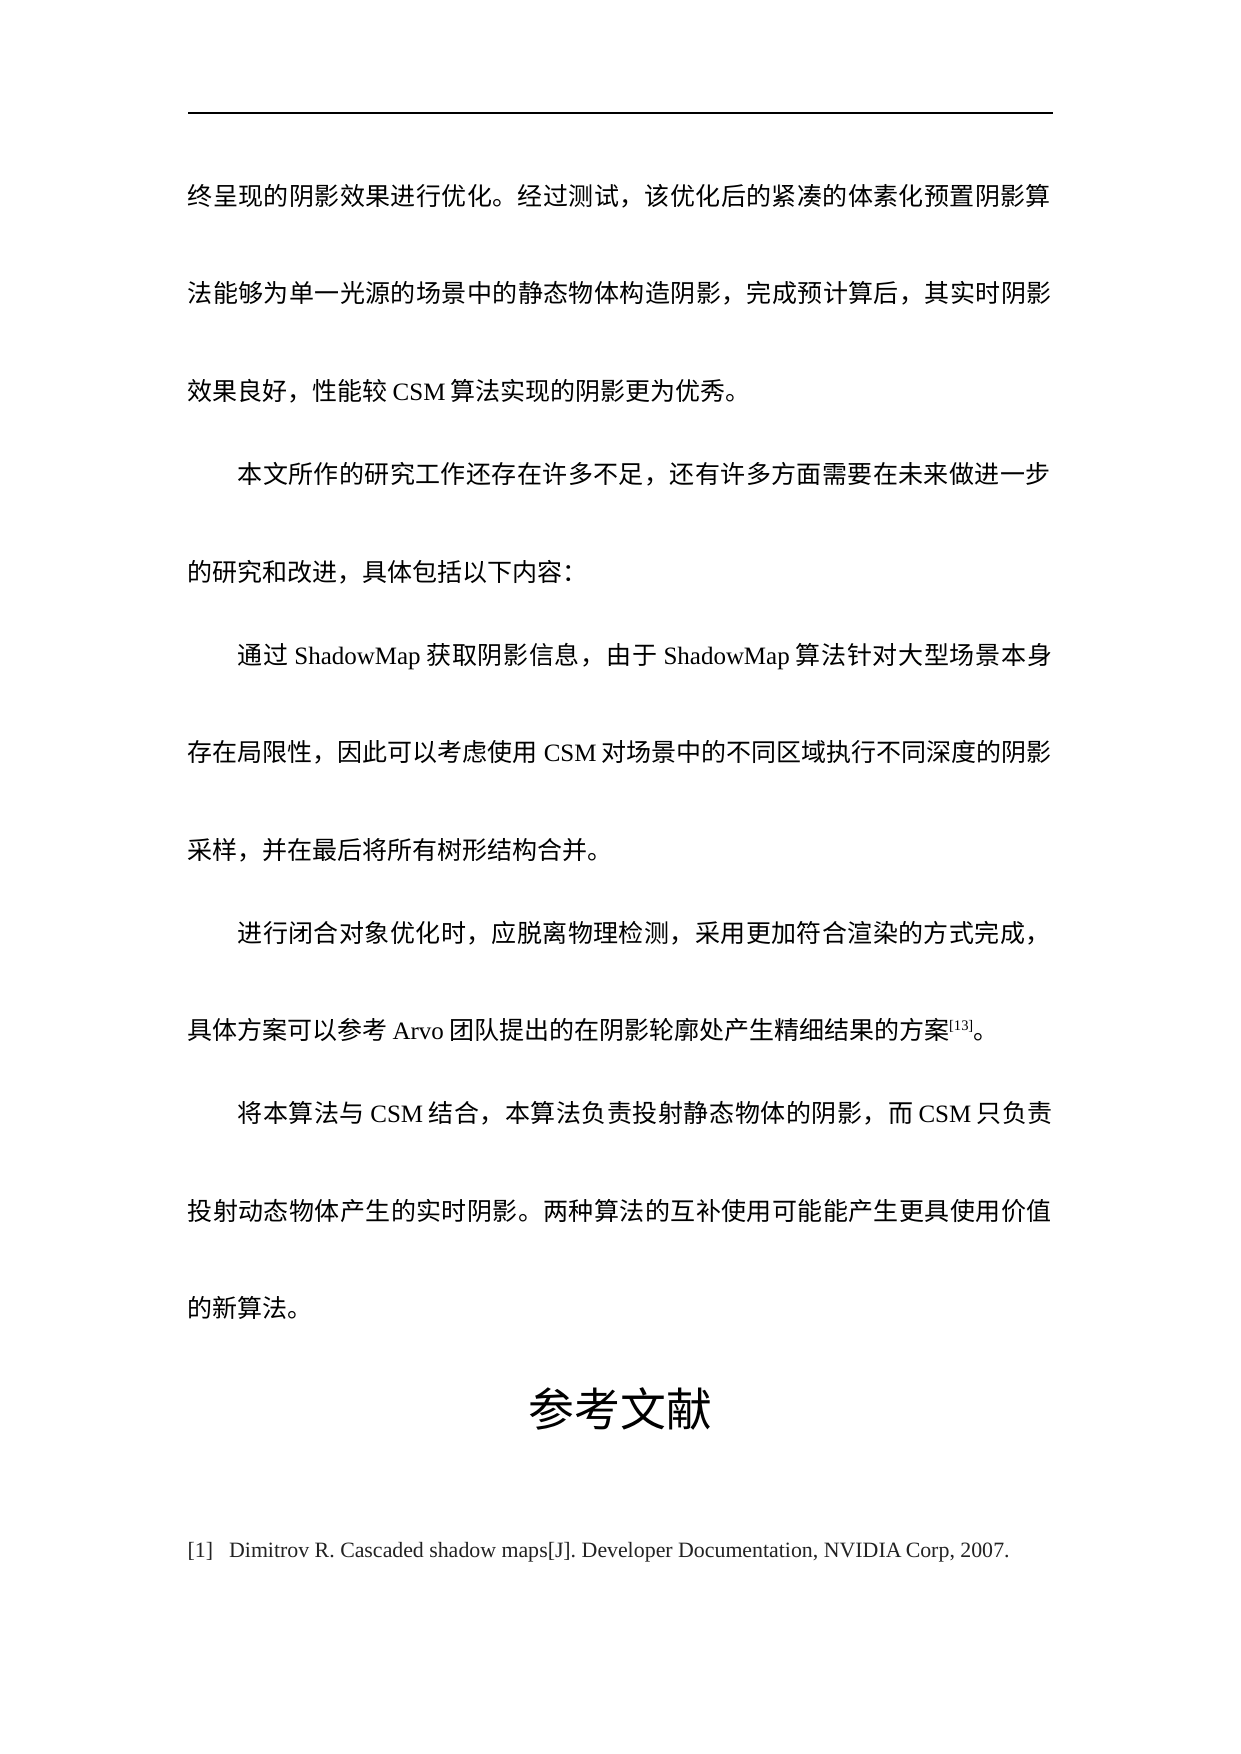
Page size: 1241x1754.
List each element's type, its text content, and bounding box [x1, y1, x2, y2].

text 通过ShadowMap获取阴影信息，由于ShadowMap算法针对大型场景本身存在局限性，因此可以考虑使用CSM对场景中的不同区域执行不同深度的阴影采样，并在最后将所有树形结构合并。 [187, 621, 1053, 881]
text Dimitrov R. Cascaded shadow maps[J]. Developer Documentation, NVIDIA Corp, 2007. [187, 1533, 1053, 1566]
text 本文所作的研究工作还存在许多不足，还有许多方面需要在未来做进一步的研究和改进，具体包括以下内容： [187, 440, 1053, 603]
text 参考文献 [187, 1358, 1053, 1455]
text 将本算法与CSM结合，本算法负责投射静态物体的阴影，而CSM只负责投射动态物体产生的实时阴影。两种算法的互补使用可能能产生更具使用价值的新算法。 [187, 1079, 1053, 1339]
text 进行闭合对象优化时，应脱离物理检测，采用更加符合渲染的方式完成，具体方案可以参考Arvo团队提出的在阴影轮廓处产生精细结果的方案[13]。 [187, 899, 1053, 1061]
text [187, 162, 1053, 422]
